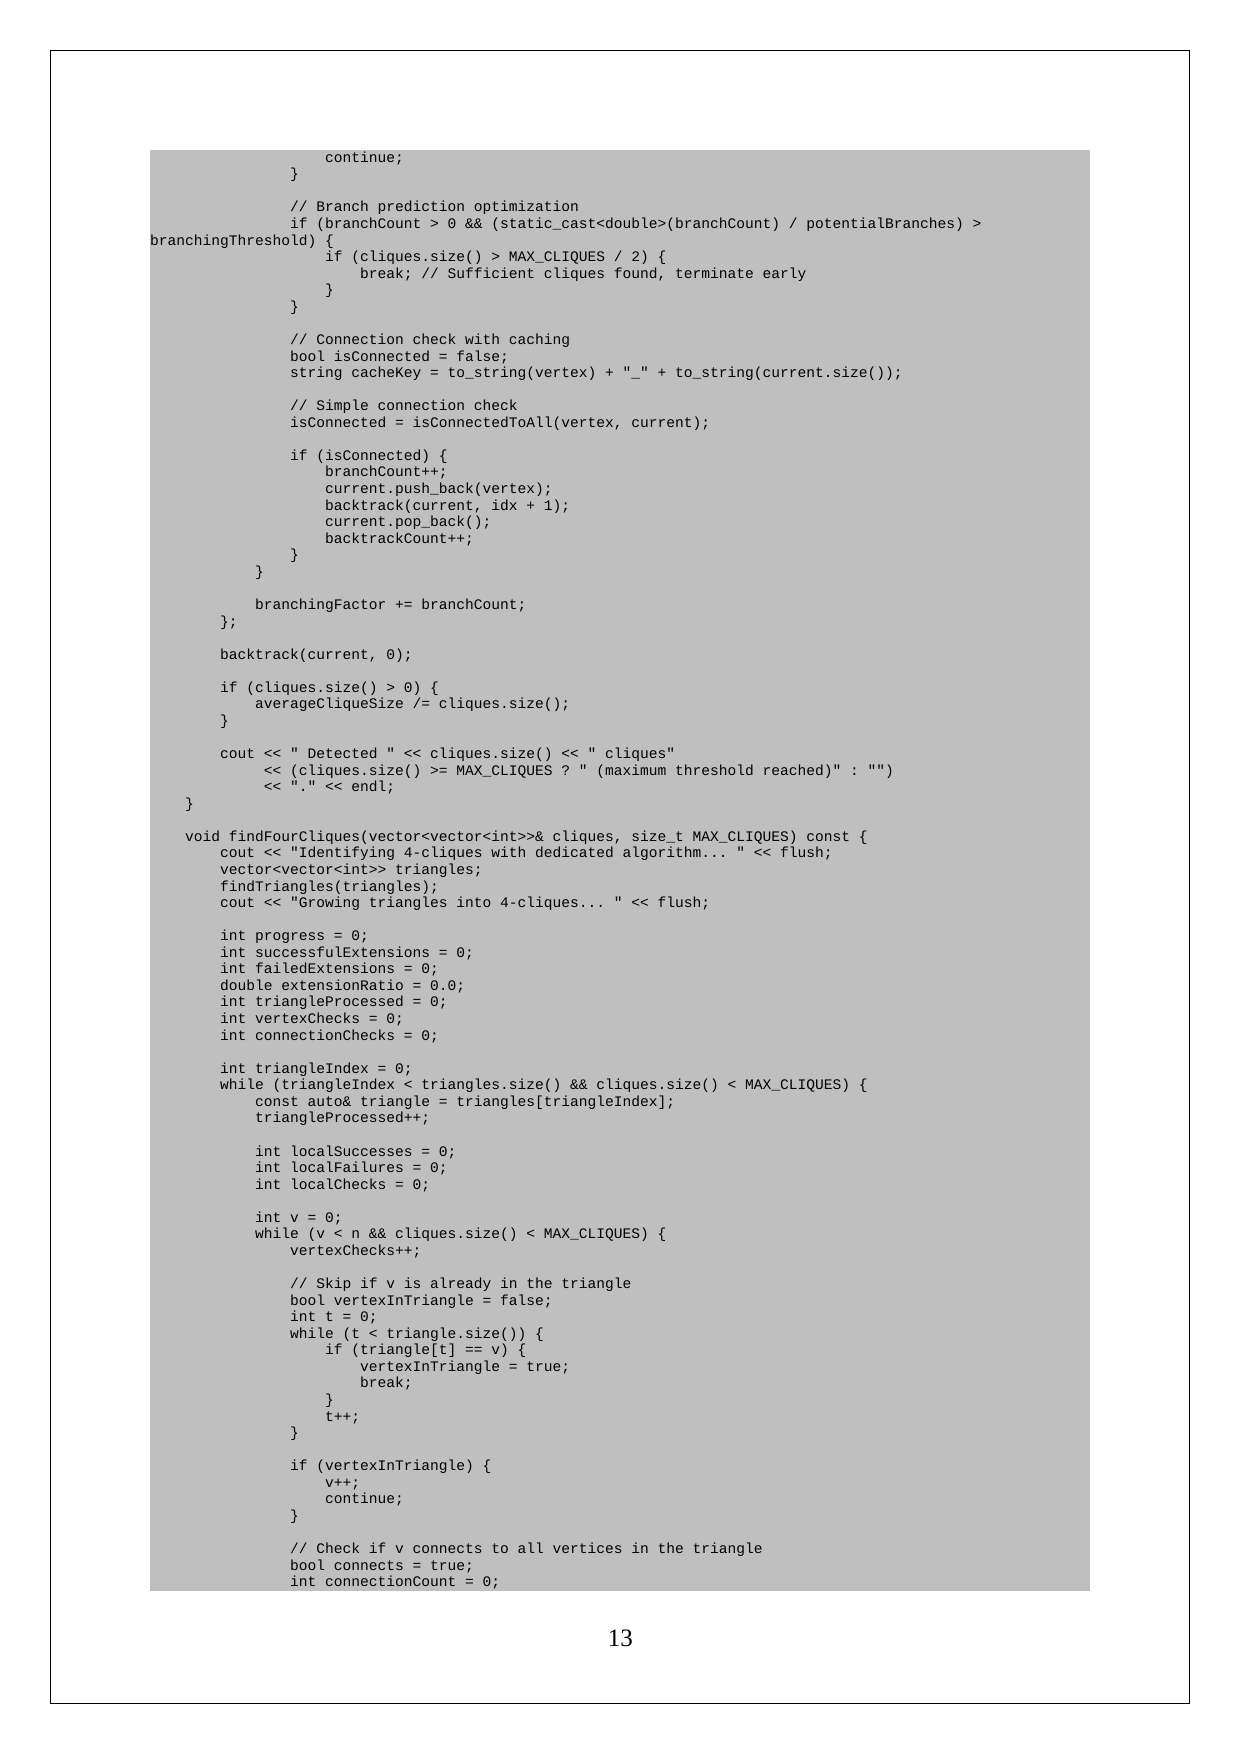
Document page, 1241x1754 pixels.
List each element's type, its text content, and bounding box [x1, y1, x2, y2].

text backtrackCount++; [150, 531, 1090, 547]
text if (cliques.size() > MAX_CLIQUES / 2) { [150, 249, 1090, 266]
text int t = 0; [150, 1309, 1090, 1326]
text vector<vector<int>> triangles; [150, 862, 1090, 879]
text bool isConnected = false; [150, 349, 1090, 365]
text triangleProcessed++; [150, 1111, 1090, 1127]
text int vertexChecks = 0; [150, 1011, 1090, 1028]
text isConnected = isConnectedToAll(vertex, current); [150, 415, 1090, 432]
text cout << "Identifying 4-cliques with dedicated algorithm... " << flush; [150, 846, 1090, 862]
text int localChecks = 0; [150, 1177, 1090, 1193]
text continue; [150, 150, 1090, 167]
text } [150, 564, 1090, 581]
text branchingFactor += branchCount; [150, 597, 1090, 614]
text // Branch prediction optimization [150, 200, 1090, 216]
text if (cliques.size() > 0) { [150, 680, 1090, 697]
text int connectionChecks = 0; [150, 1028, 1090, 1044]
text backtrack(current, 0); [150, 647, 1090, 663]
text int failedExtensions = 0; [150, 962, 1090, 978]
text backtrack(current, idx + 1); [150, 498, 1090, 514]
text // Check if v connects to all vertices in the triangle [150, 1541, 1090, 1558]
text if (branchCount > 0 && (static_cast<double>(branchCount) / potentialBranches) > branchingThreshold) { [150, 216, 1090, 249]
text int successfulExtensions = 0; [150, 945, 1090, 962]
text << (cliques.size() >= MAX_CLIQUES ? " (maximum threshold reached)" : "") [150, 763, 1090, 779]
text } [150, 796, 1090, 812]
text } [150, 299, 1090, 316]
text } [150, 1508, 1090, 1525]
text } [150, 1392, 1090, 1409]
text if (vertexInTriangle) { [150, 1458, 1090, 1475]
text } [150, 167, 1090, 183]
text string cacheKey = to_string(vertex) + "_" + to_string(current.size()); [150, 365, 1090, 382]
text v++; [150, 1475, 1090, 1492]
text int localFailures = 0; [150, 1160, 1090, 1177]
text bool vertexInTriangle = false; [150, 1293, 1090, 1309]
text cout << "Growing triangles into 4-cliques... " << flush; [150, 895, 1090, 912]
text } [150, 713, 1090, 730]
text while (v < n && cliques.size() < MAX_CLIQUES) { [150, 1227, 1090, 1243]
text if (isConnected) { [150, 448, 1090, 465]
text current.pop_back(); [150, 514, 1090, 531]
text break; [150, 1376, 1090, 1392]
text findTriangles(triangles); [150, 879, 1090, 895]
text void findFourCliques(vector<vector<int>>& cliques, size_t MAX_CLIQUES) const { [150, 829, 1090, 846]
text cout << " Detected " << cliques.size() << " cliques" [150, 746, 1090, 763]
text branchCount++; [150, 465, 1090, 481]
text // Simple connection check [150, 398, 1090, 415]
text int v = 0; [150, 1210, 1090, 1227]
text // Connection check with caching [150, 332, 1090, 349]
text vertexInTriangle = true; [150, 1359, 1090, 1376]
text while (triangleIndex < triangles.size() && cliques.size() < MAX_CLIQUES) { [150, 1077, 1090, 1094]
text int triangleProcessed = 0; [150, 995, 1090, 1011]
text } [150, 282, 1090, 299]
text } [150, 1425, 1090, 1442]
text current.push_back(vertex); [150, 481, 1090, 498]
text int connectionCount = 0; [150, 1574, 1090, 1591]
text averageCliqueSize /= cliques.size(); [150, 697, 1090, 713]
text while (t < triangle.size()) { [150, 1326, 1090, 1342]
text bool connects = true; [150, 1558, 1090, 1574]
text break; // Sufficient cliques found, terminate early [150, 266, 1090, 282]
text const auto& triangle = triangles[triangleIndex]; [150, 1094, 1090, 1111]
text t++; [150, 1409, 1090, 1425]
text // Skip if v is already in the triangle [150, 1276, 1090, 1293]
text int localSuccesses = 0; [150, 1144, 1090, 1160]
text } [150, 547, 1090, 564]
text continue; [150, 1492, 1090, 1508]
text << "." << endl; [150, 779, 1090, 796]
text int triangleIndex = 0; [150, 1061, 1090, 1077]
text double extensionRatio = 0.0; [150, 978, 1090, 995]
text vertexChecks++; [150, 1243, 1090, 1260]
text }; [150, 614, 1090, 630]
text int progress = 0; [150, 928, 1090, 945]
text if (triangle[t] == v) { [150, 1342, 1090, 1359]
